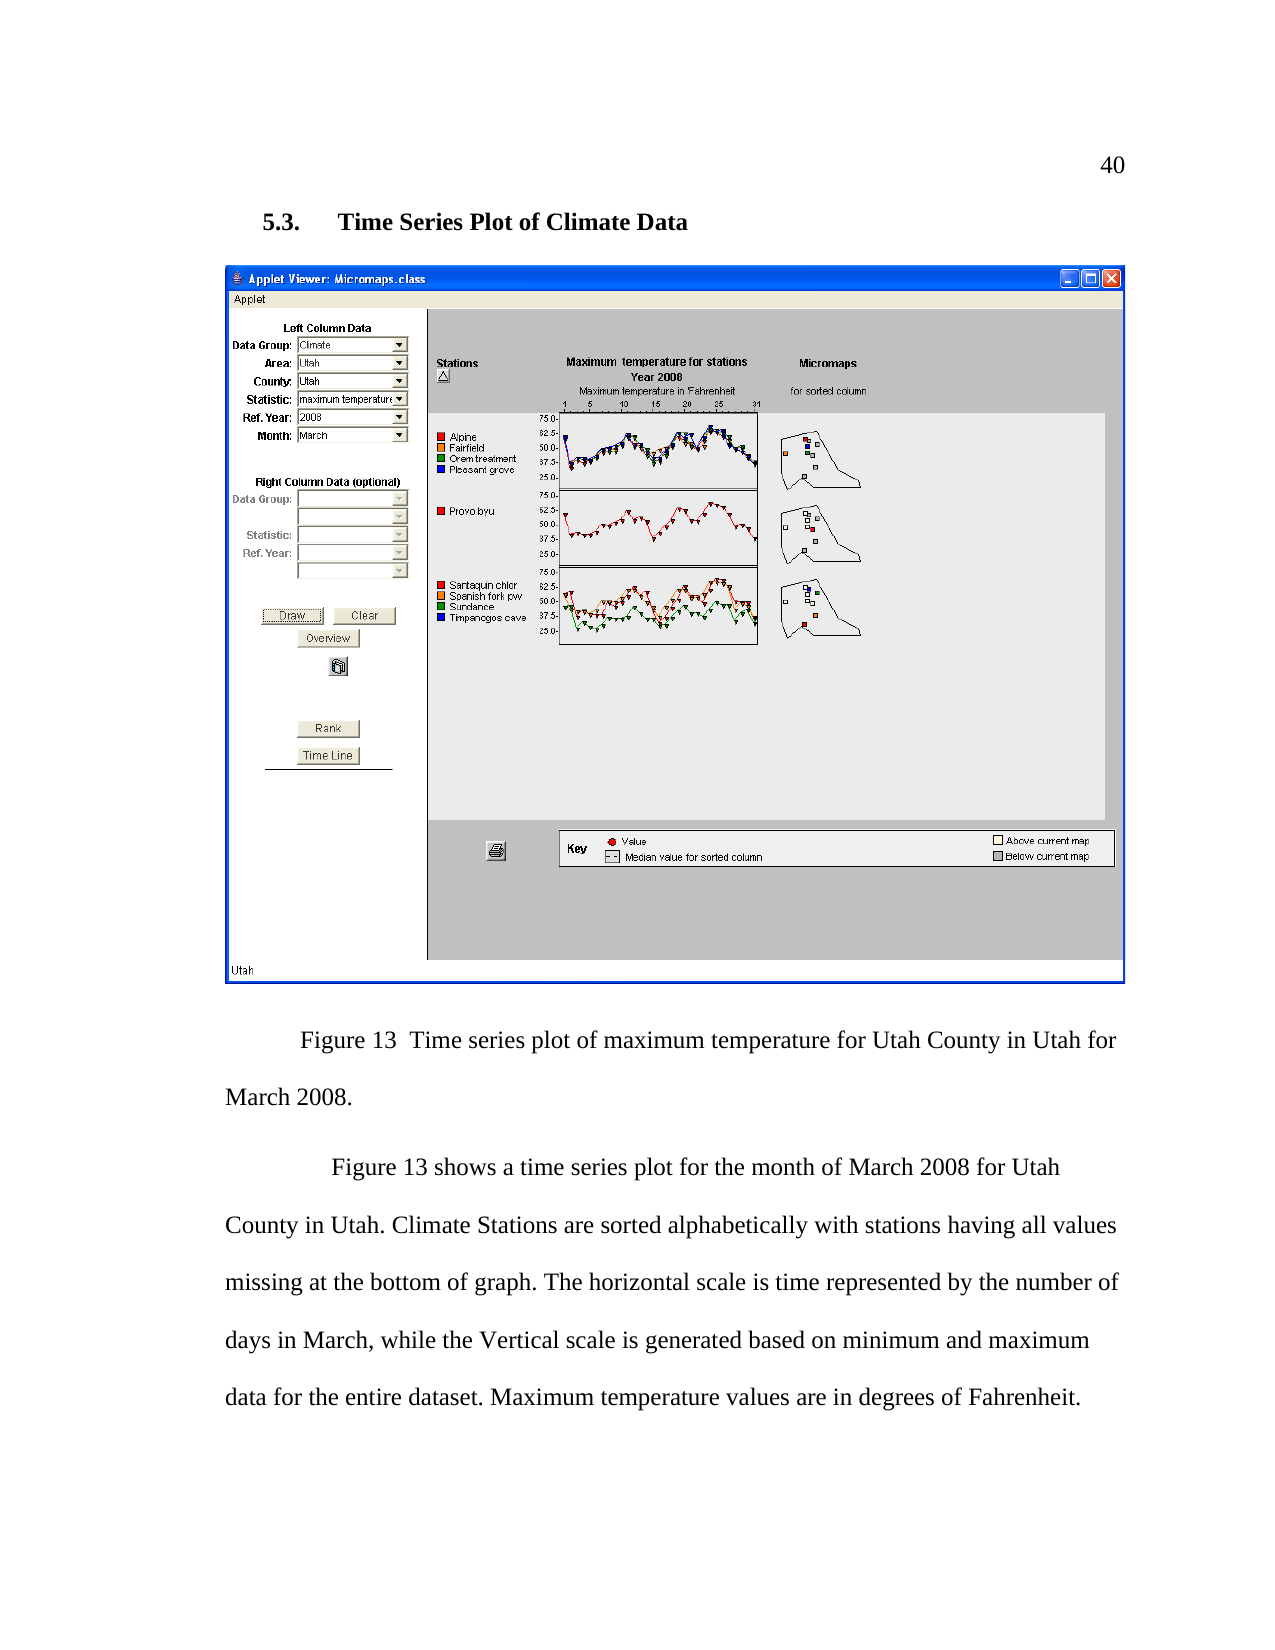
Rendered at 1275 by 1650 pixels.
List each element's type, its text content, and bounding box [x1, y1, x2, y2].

subtitle Time Series Plot of Climate Data [262, 207, 1125, 236]
picture [225, 265, 1125, 984]
text Figure 13 shows a time series plot for the month of March 2008 for in . Climate Stations are sorted alphabetically with stations having all values missing at the bottom of graph. The horizontal scale is time represented by the number of days in March, while the Vertical scale is generated based on minimum and maximum data for the entire dataset. Maximum temperature values are in degrees of Fahrenheit. [225, 1152, 1125, 1411]
text Figure Time series plot of maximum temperature for in for March 2008. [225, 1025, 1125, 1111]
